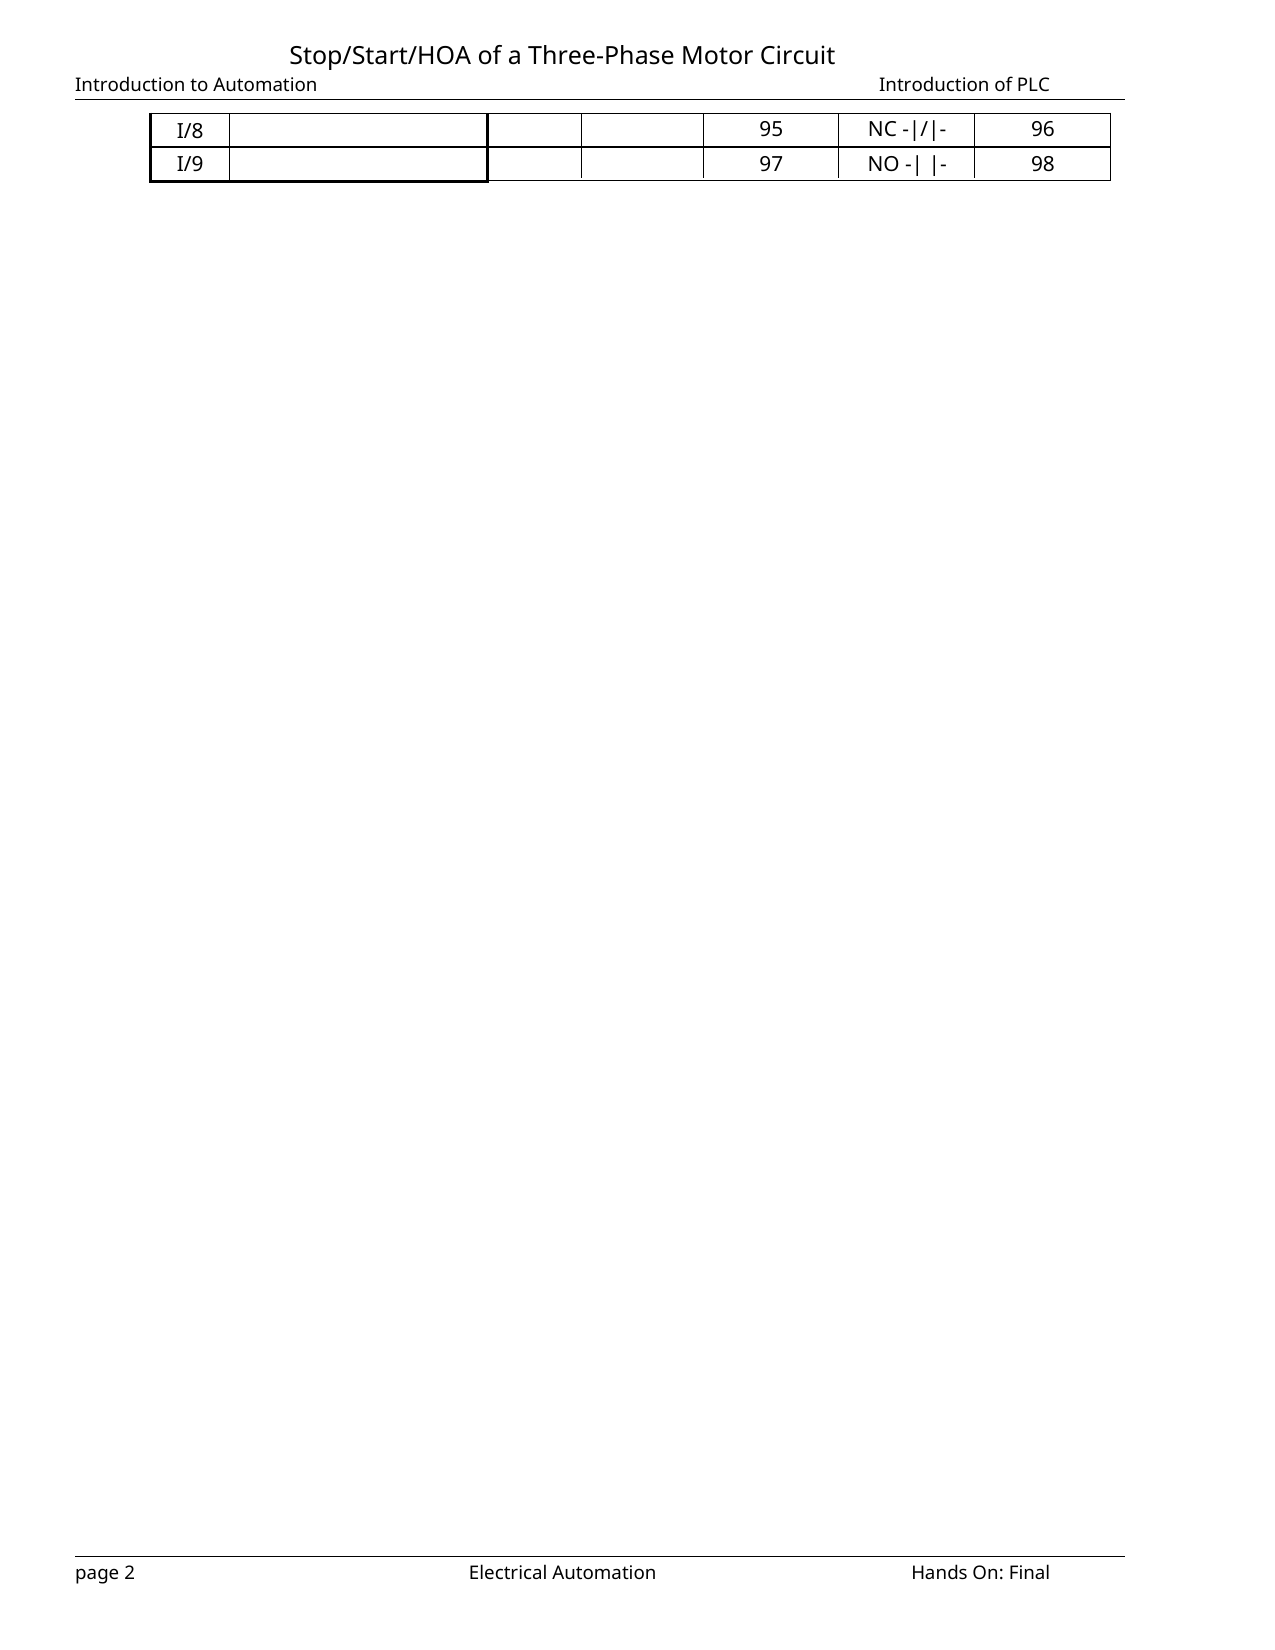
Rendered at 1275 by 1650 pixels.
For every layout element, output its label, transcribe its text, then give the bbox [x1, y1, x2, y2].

table_cell [581, 148, 703, 180]
table_cell NO -| |- [839, 148, 975, 180]
table_cell 98 [975, 148, 1110, 180]
table_cell I/8 [152, 114, 229, 146]
table_cell [230, 114, 486, 146]
table_cell 97 [703, 148, 839, 180]
table_cell I/9 [152, 148, 229, 180]
table_cell NC -|/|- [839, 114, 974, 146]
table_cell [582, 114, 703, 146]
table_cell [489, 148, 581, 180]
table_cell [489, 114, 581, 146]
table_cell [230, 148, 486, 180]
table_cell 95 [704, 114, 838, 146]
table_cell 96 [975, 114, 1110, 146]
